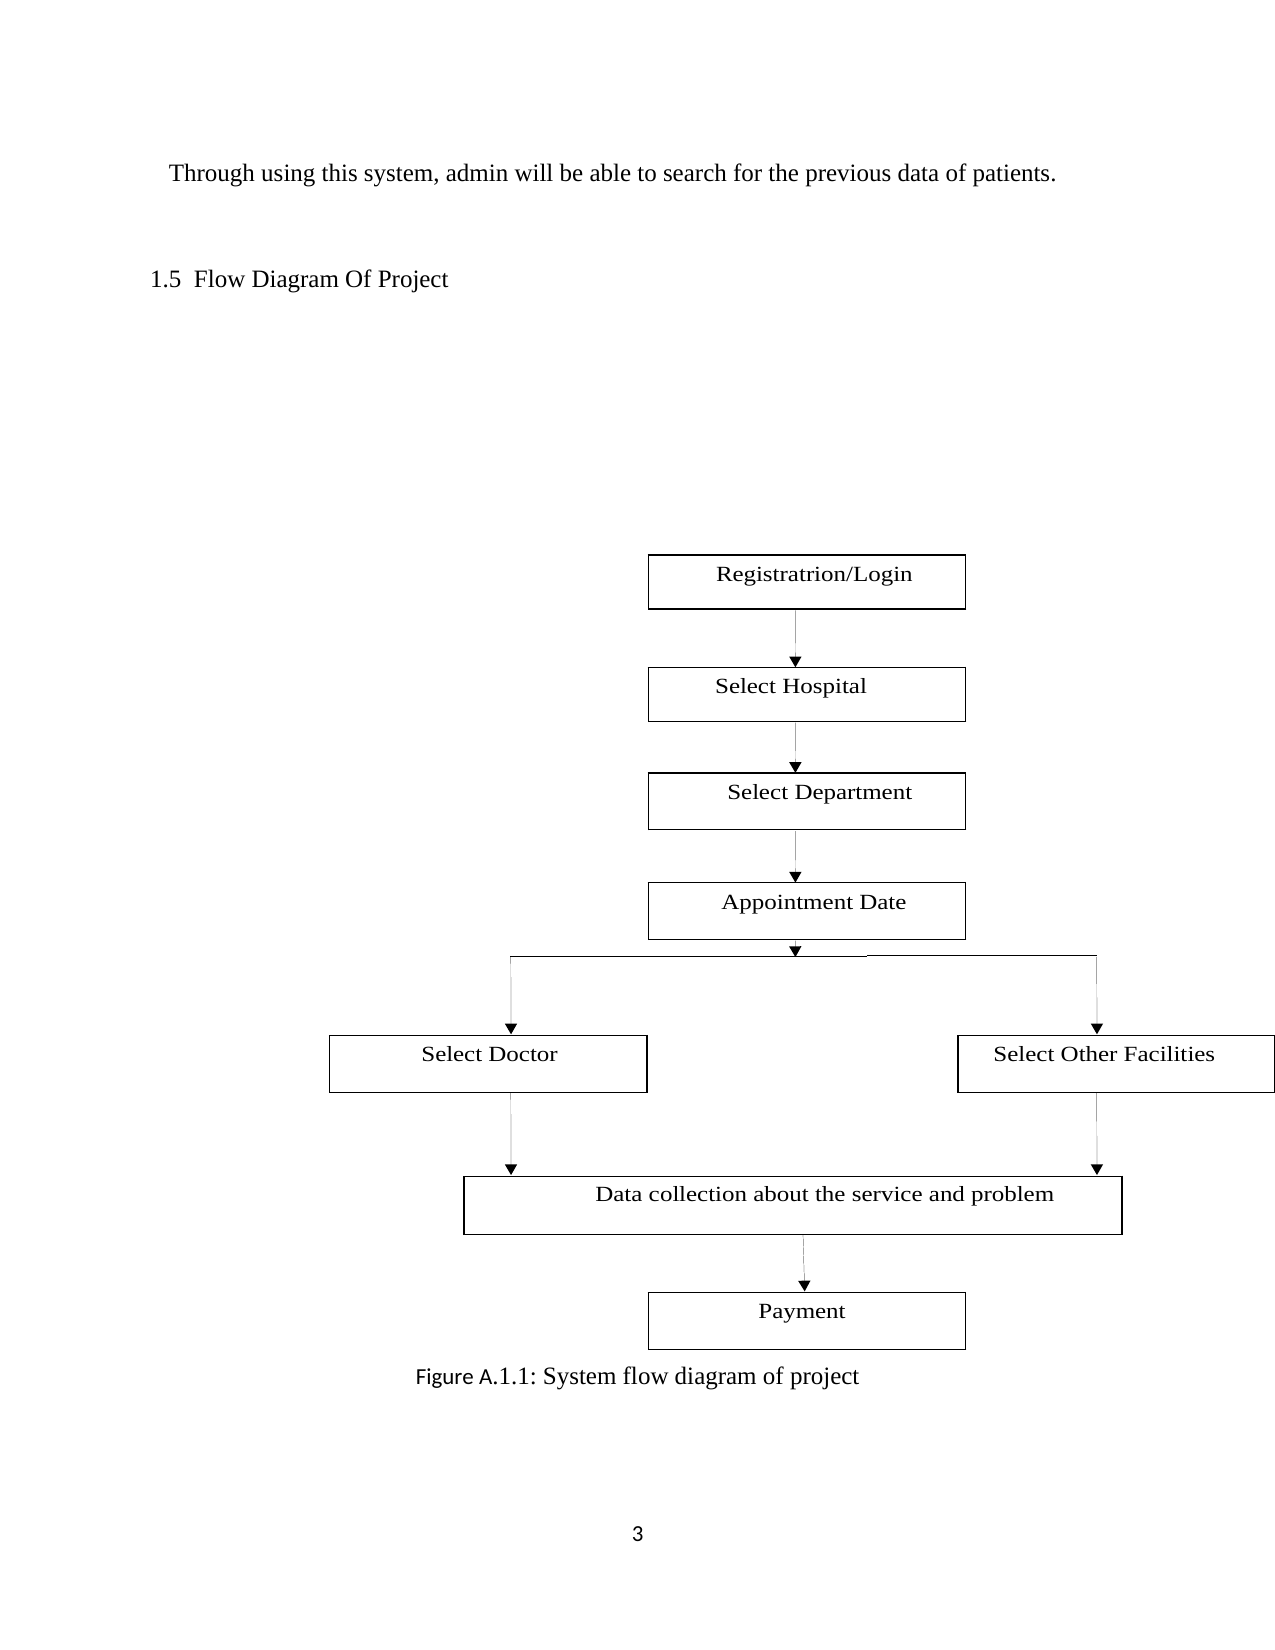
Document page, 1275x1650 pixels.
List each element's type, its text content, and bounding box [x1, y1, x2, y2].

subtitle 1.5 Flow Diagram Of Project [150, 264, 1125, 292]
text Through using this system, admin will be able to search for the previous data of patients. [150, 158, 1125, 187]
